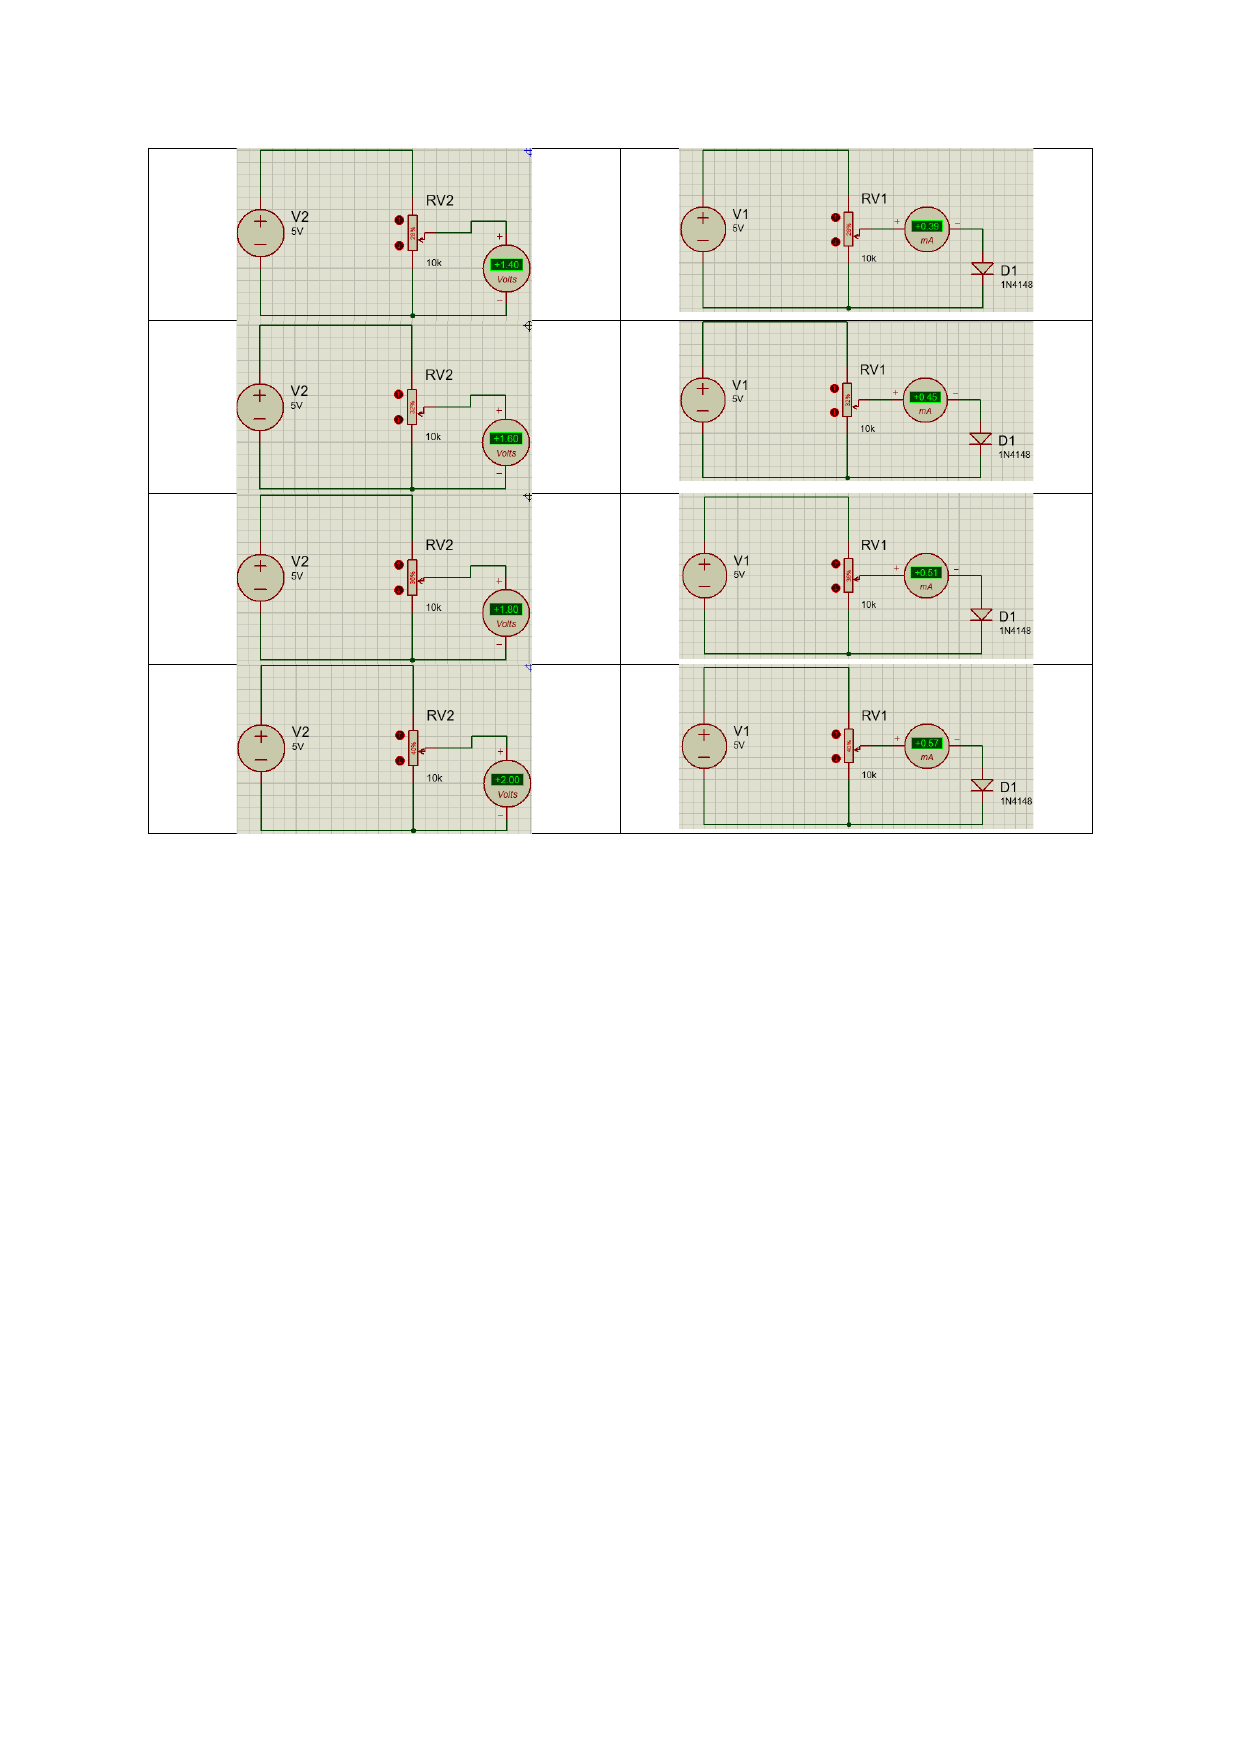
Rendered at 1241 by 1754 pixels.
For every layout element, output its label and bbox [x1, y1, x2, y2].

table_cell [621, 665, 1092, 833]
table_cell [532, 149, 620, 320]
picture [236, 148, 532, 834]
table_cell [149, 494, 236, 663]
picture [679, 493, 1034, 659]
table_cell [149, 149, 236, 320]
table_cell [621, 494, 1092, 663]
picture [679, 664, 1034, 829]
picture [679, 321, 1034, 481]
table_cell [149, 321, 236, 493]
table_cell [532, 665, 620, 833]
table_cell [621, 321, 1092, 493]
table_cell [621, 149, 1092, 320]
picture [679, 148, 1034, 312]
table_cell [532, 494, 620, 663]
table_cell [149, 665, 236, 833]
table_cell [532, 321, 620, 493]
